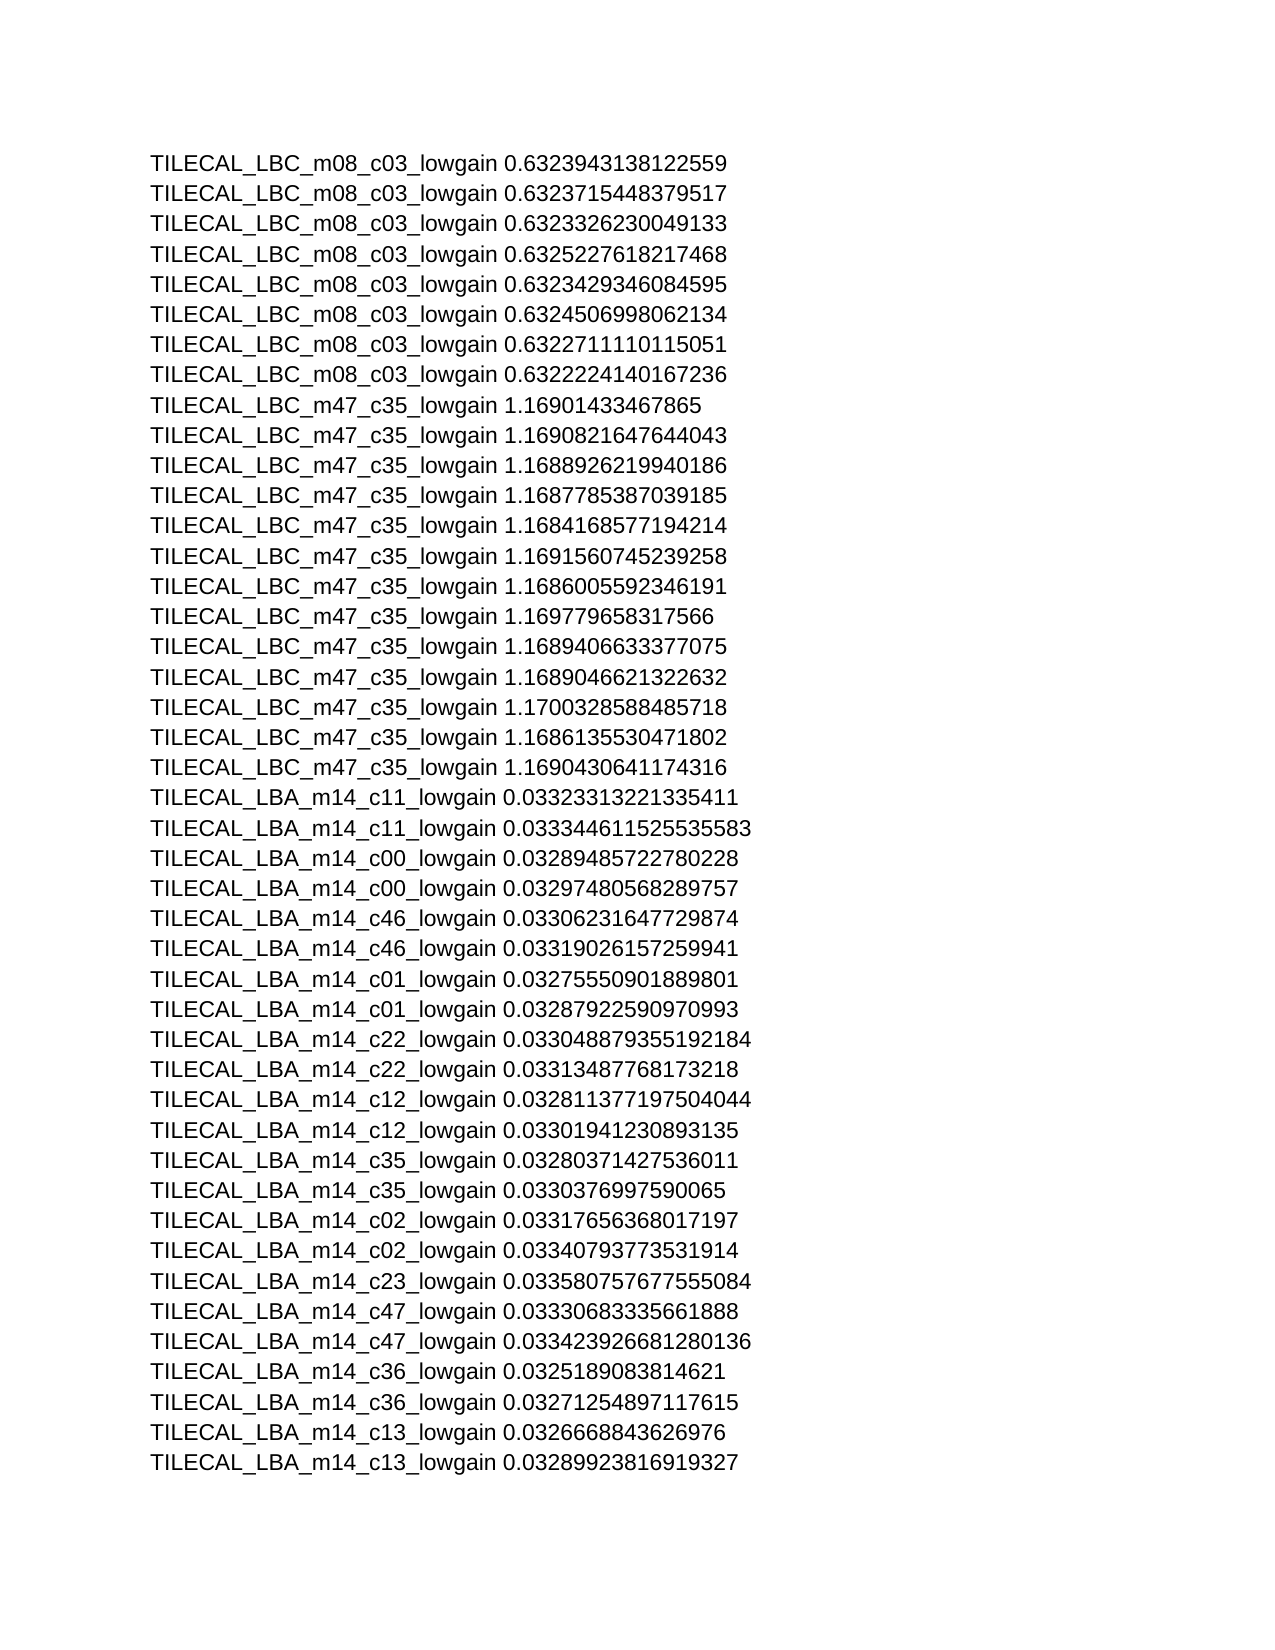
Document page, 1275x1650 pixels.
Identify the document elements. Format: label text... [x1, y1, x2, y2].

text TILECAL_LBC_m47_c35_lowgain 1.1689406633377075 [150, 633, 1125, 660]
text TILECAL_LBC_m08_c03_lowgain 0.6323429346084595 [150, 271, 1125, 297]
text TILECAL_LBA_m14_c12_lowgain 0.03301941230893135 [150, 1117, 1125, 1143]
text TILECAL_LBC_m08_c03_lowgain 0.6325227618217468 [150, 241, 1125, 267]
text TILECAL_LBC_m08_c03_lowgain 0.6323715448379517 [150, 180, 1125, 207]
text TILECAL_LBC_m47_c35_lowgain 1.1686135530471802 [150, 724, 1125, 750]
text TILECAL_LBA_m14_c22_lowgain 0.033048879355192184 [150, 1026, 1125, 1052]
text TILECAL_LBA_m14_c47_lowgain 0.03330683335661888 [150, 1298, 1125, 1324]
text TILECAL_LBC_m47_c35_lowgain 1.169779658317566 [150, 603, 1125, 629]
text TILECAL_LBA_m14_c46_lowgain 0.03306231647729874 [150, 905, 1125, 932]
text TILECAL_LBA_m14_c11_lowgain 0.03323313221335411 [150, 784, 1125, 811]
text TILECAL_LBA_m14_c01_lowgain 0.03287922590970993 [150, 996, 1125, 1022]
text TILECAL_LBA_m14_c46_lowgain 0.03319026157259941 [150, 935, 1125, 962]
text TILECAL_LBA_m14_c11_lowgain 0.033344611525535583 [150, 814, 1125, 841]
text TILECAL_LBC_m08_c03_lowgain 0.6322711110115051 [150, 331, 1125, 358]
text TILECAL_LBC_m47_c35_lowgain 1.1689046621322632 [150, 663, 1125, 690]
text TILECAL_LBA_m14_c35_lowgain 0.03280371427536011 [150, 1147, 1125, 1173]
text TILECAL_LBC_m47_c35_lowgain 1.1690430641174316 [150, 754, 1125, 781]
text TILECAL_LBC_m47_c35_lowgain 1.1691560745239258 [150, 543, 1125, 569]
text TILECAL_LBC_m47_c35_lowgain 1.1700328588485718 [150, 694, 1125, 720]
text TILECAL_LBC_m47_c35_lowgain 1.1686005592346191 [150, 573, 1125, 599]
text TILECAL_LBA_m14_c35_lowgain 0.0330376997590065 [150, 1177, 1125, 1203]
text TILECAL_LBA_m14_c02_lowgain 0.03340793773531914 [150, 1237, 1125, 1264]
text TILECAL_LBC_m47_c35_lowgain 1.1684168577194214 [150, 512, 1125, 539]
text TILECAL_LBA_m14_c00_lowgain 0.03297480568289757 [150, 875, 1125, 901]
text TILECAL_LBC_m47_c35_lowgain 1.16901433467865 [150, 392, 1125, 418]
text TILECAL_LBC_m08_c03_lowgain 0.6323943138122559 [150, 150, 1125, 176]
text TILECAL_LBC_m08_c03_lowgain 0.6323326230049133 [150, 210, 1125, 237]
text TILECAL_LBA_m14_c47_lowgain 0.033423926681280136 [150, 1328, 1125, 1354]
text TILECAL_LBC_m47_c35_lowgain 1.1687785387039185 [150, 482, 1125, 509]
text TILECAL_LBA_m14_c01_lowgain 0.03275550901889801 [150, 966, 1125, 992]
text TILECAL_LBA_m14_c36_lowgain 0.03271254897117615 [150, 1388, 1125, 1415]
text TILECAL_LBC_m08_c03_lowgain 0.6324506998062134 [150, 301, 1125, 327]
text TILECAL_LBA_m14_c12_lowgain 0.032811377197504044 [150, 1086, 1125, 1113]
text TILECAL_LBA_m14_c13_lowgain 0.0326668843626976 [150, 1419, 1125, 1445]
text TILECAL_LBC_m08_c03_lowgain 0.6322224140167236 [150, 361, 1125, 388]
text TILECAL_LBC_m47_c35_lowgain 1.1688926219940186 [150, 452, 1125, 478]
text TILECAL_LBA_m14_c22_lowgain 0.03313487768173218 [150, 1056, 1125, 1083]
text TILECAL_LBC_m47_c35_lowgain 1.1690821647644043 [150, 422, 1125, 448]
text TILECAL_LBA_m14_c00_lowgain 0.03289485722780228 [150, 845, 1125, 871]
text TILECAL_LBA_m14_c13_lowgain 0.03289923816919327 [150, 1449, 1125, 1475]
text TILECAL_LBA_m14_c02_lowgain 0.03317656368017197 [150, 1207, 1125, 1234]
text TILECAL_LBA_m14_c23_lowgain 0.033580757677555084 [150, 1268, 1125, 1294]
text TILECAL_LBA_m14_c36_lowgain 0.0325189083814621 [150, 1358, 1125, 1385]
